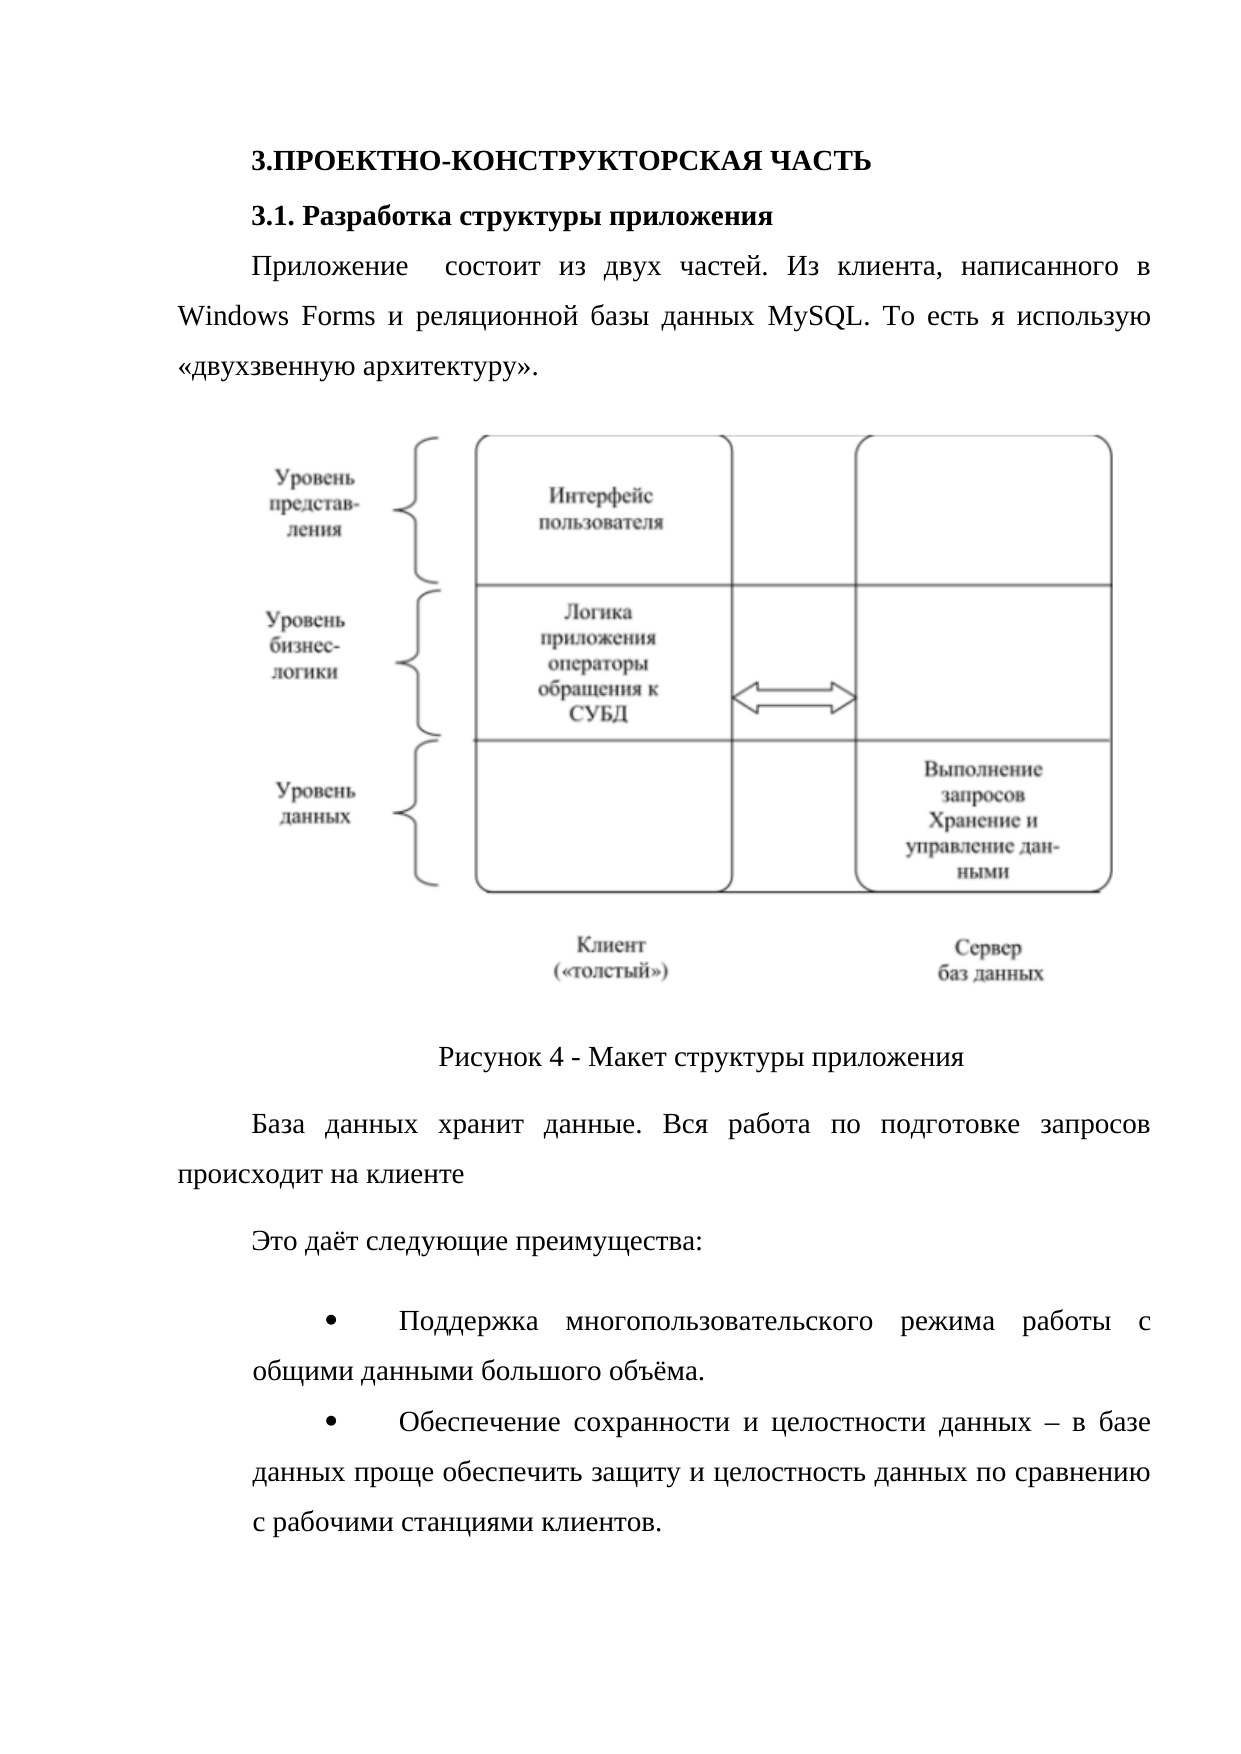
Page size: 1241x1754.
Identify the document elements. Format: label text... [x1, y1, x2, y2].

subtitle 3.1. Разработка структуры приложения [177, 198, 1152, 231]
list Обеспечение сохранности и целостности данных – в базе данных проще обеспечить защиту и целостность данных по сравнению с рабочими станциями клиентов. [252, 1404, 1152, 1538]
text Это даёт следующие преимущества: [177, 1223, 1152, 1257]
text Рисунок 4 - Макет структуры приложения [177, 1039, 1152, 1073]
picture [251, 415, 1127, 1009]
list Поддержка многопользовательского режима работы с общими данными большого объёма. [252, 1303, 1152, 1387]
subtitle 3.ПРОЕКТНО-КОНСТРУКТОРСКАЯ ЧАСТЬ [177, 143, 1152, 177]
text Приложение состоит из двух частей. Из клиента, написанного в Windows Forms и реляционной базы данных MySQL. То есть я использую «двухзвенную архитектуру». [177, 248, 1152, 382]
text База данных хранит данные. Вся работа по подготовке запросов происходит на клиенте [177, 1106, 1152, 1190]
